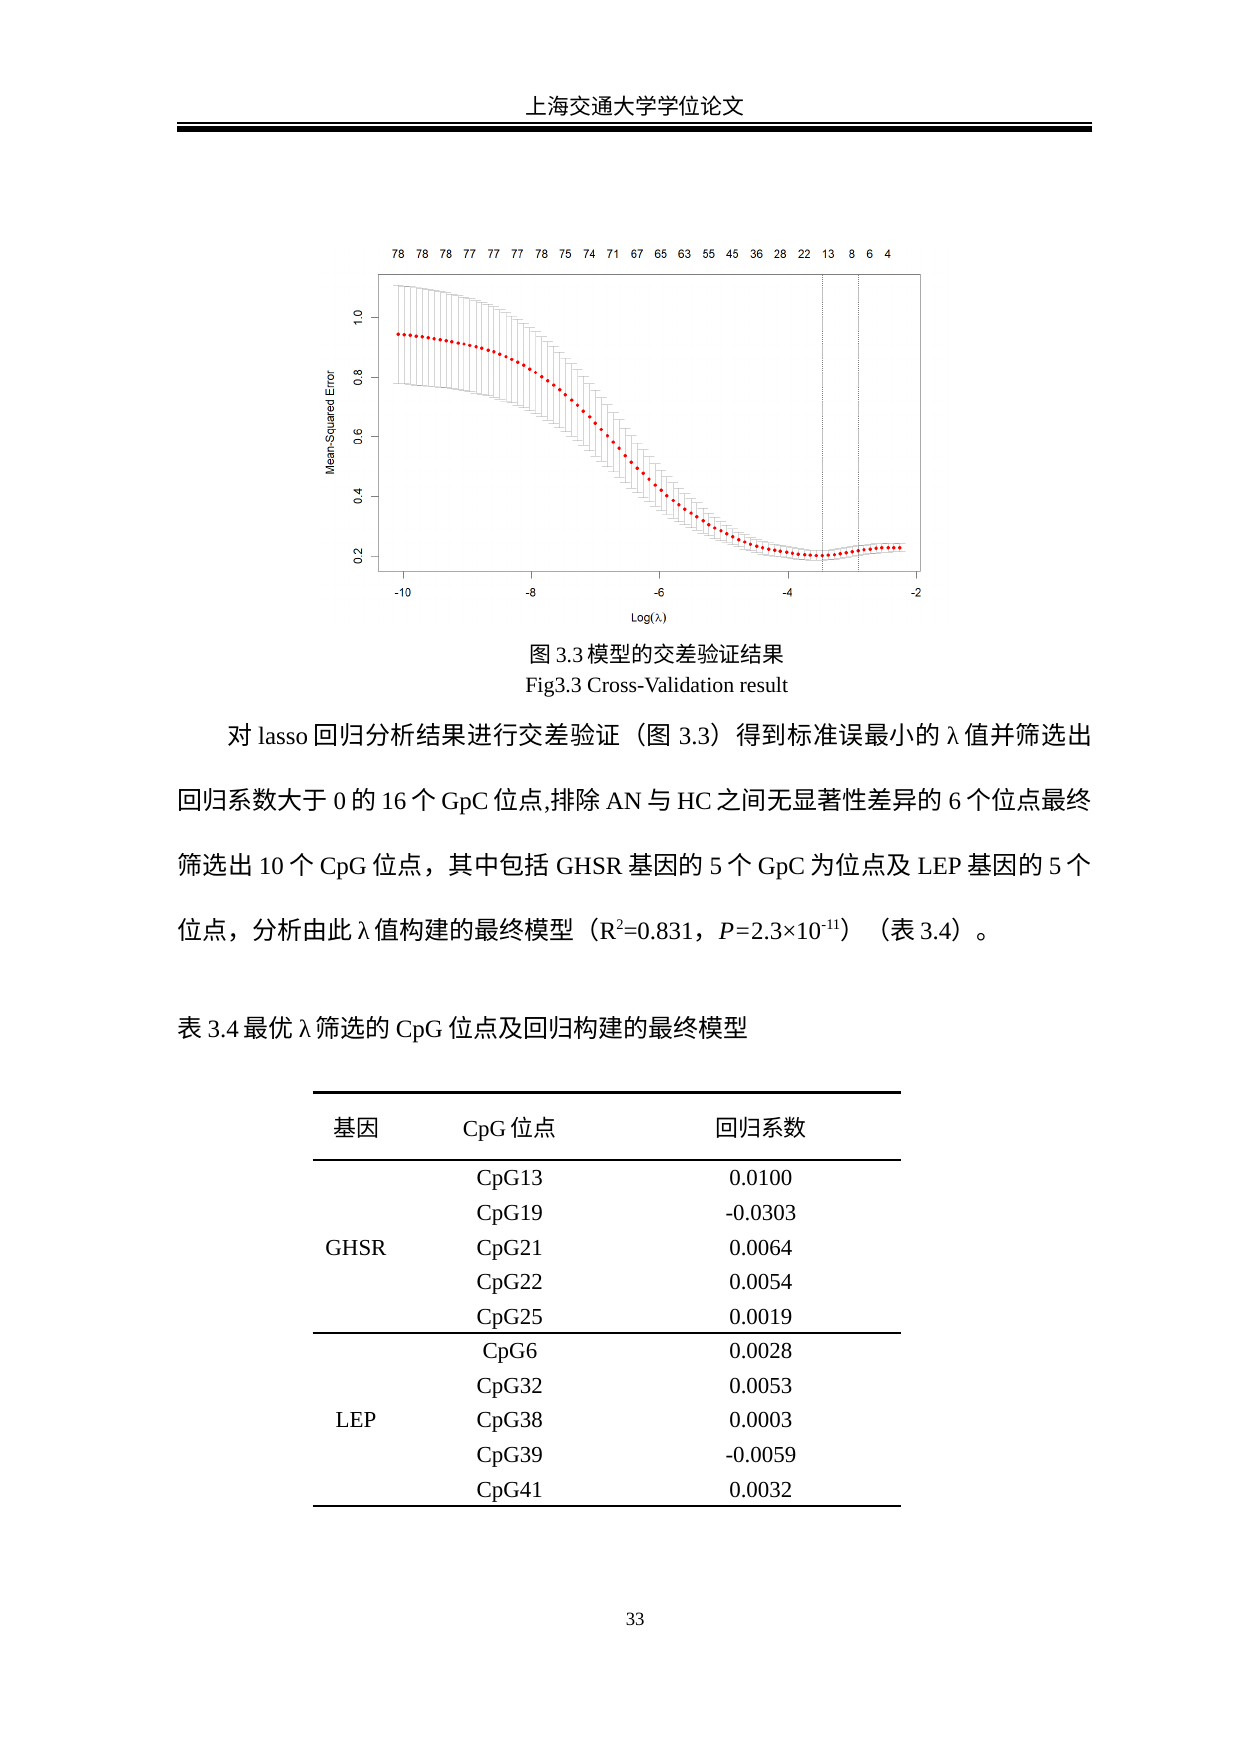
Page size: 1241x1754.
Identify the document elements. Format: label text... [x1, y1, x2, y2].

table_header CpG位点 [399, 1094, 620, 1159]
table_cell CpG22 [399, 1263, 620, 1298]
text 对lasso回归分析结果进行交差验证（图3.3）得到标准误最小的λ值并筛选出回归系数大于0的16个GpC位点,排除AN与HC之间无显著性差异的6个位点最终筛选出10个CpG位点，其中包括GHSR基因的5个GpC为位点及LEP基因的5个位点，分析由此λ值构建的最终模型（R2=0.831，P=2.3×10-11）（表3.4）。 [177, 701, 1092, 961]
table_cell CpG13 [399, 1161, 620, 1194]
table_cell CpG39 [399, 1436, 620, 1471]
table_cell 0.0054 [620, 1263, 901, 1298]
table_cell -0.0303 [620, 1194, 901, 1228]
table_cell CpG19 [399, 1194, 620, 1228]
table_cell -0.0059 [620, 1436, 901, 1471]
table_cell 0.0028 [620, 1334, 901, 1367]
picture [321, 246, 949, 624]
table_header 基因 [313, 1094, 399, 1159]
table_cell CpG6 [399, 1334, 620, 1367]
table_cell CpG21 [399, 1229, 620, 1263]
table_header 回归系数 [620, 1094, 901, 1159]
table_cell 0.0032 [620, 1471, 901, 1505]
table_cell 0.0053 [620, 1367, 901, 1401]
table_cell CpG32 [399, 1367, 620, 1401]
table_cell CpG38 [399, 1401, 620, 1436]
table_cell GHSR [313, 1161, 399, 1332]
text Fig3.3 Cross-Validation result [177, 669, 1092, 701]
text 图3.3模型的交差验证结果 [177, 636, 1092, 669]
table_cell CpG41 [399, 1471, 620, 1505]
table_cell 0.0003 [620, 1401, 901, 1436]
table_cell CpG25 [399, 1298, 620, 1332]
table_cell 0.0064 [620, 1229, 901, 1263]
text 表3.4最优λ筛选的CpG位点及回归构建的最终模型 [177, 994, 1092, 1059]
table_cell LEP [313, 1334, 399, 1505]
table_cell 0.0019 [620, 1298, 901, 1332]
table_cell 0.0100 [620, 1161, 901, 1194]
